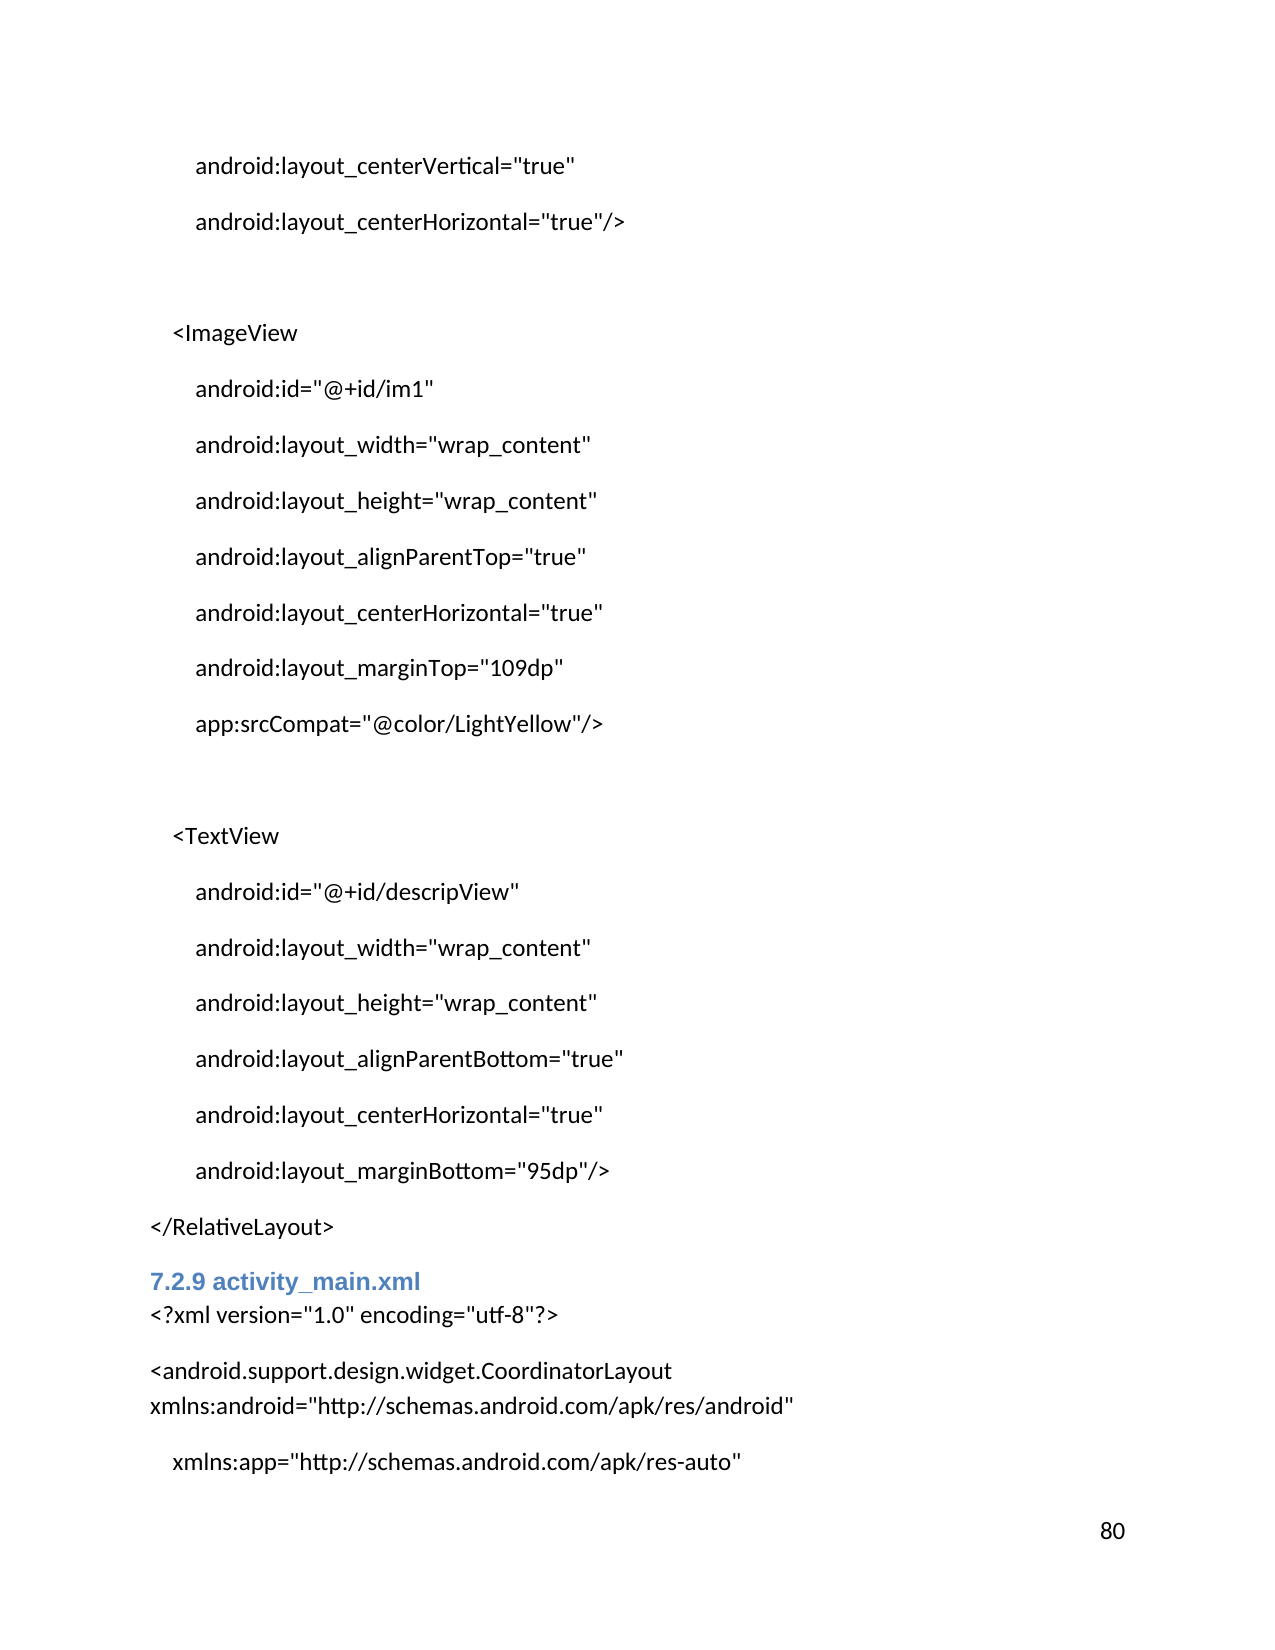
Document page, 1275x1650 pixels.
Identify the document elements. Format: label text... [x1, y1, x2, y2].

text android:layout_centerVertical="true" [150, 150, 1125, 181]
text android:layout_centerHorizontal="true" [150, 1099, 1125, 1130]
text android:id="@+id/descripView" [150, 876, 1125, 906]
text android:layout_marginBottom="95dp"/> [150, 1155, 1125, 1186]
text android:layout_centerHorizontal="true" [150, 597, 1125, 627]
text <TextView [150, 820, 1125, 851]
subtitle 7.2.9 activity_main.xml [150, 1267, 1125, 1295]
text android:layout_centerHorizontal="true"/> [150, 206, 1125, 236]
text android:layout_alignParentBottom="true" [150, 1043, 1125, 1074]
text android:id="@+id/im1" [150, 373, 1125, 404]
text <?xml version="1.0" encoding="utf-8"?> [150, 1300, 1125, 1330]
text xmlns:app="http://schemas.android.com/apk/res-auto" [150, 1446, 1125, 1477]
text android:layout_height="wrap_content" [150, 485, 1125, 516]
text android:layout_width="wrap_content" [150, 429, 1125, 460]
text android:layout_width="wrap_content" [150, 932, 1125, 962]
text <ImageView [150, 317, 1125, 348]
text android:layout_height="wrap_content" [150, 987, 1125, 1018]
text <android.support.design.widget.CoordinatorLayout xmlns:android="http://schemas.android.com/apk/res/android" [150, 1356, 1125, 1421]
text app:srcCompat="@color/LightYellow"/> [150, 708, 1125, 739]
text android:layout_marginTop="109dp" [150, 652, 1125, 683]
text </RelativeLayout> [150, 1211, 1125, 1241]
text android:layout_alignParentTop="true" [150, 541, 1125, 571]
